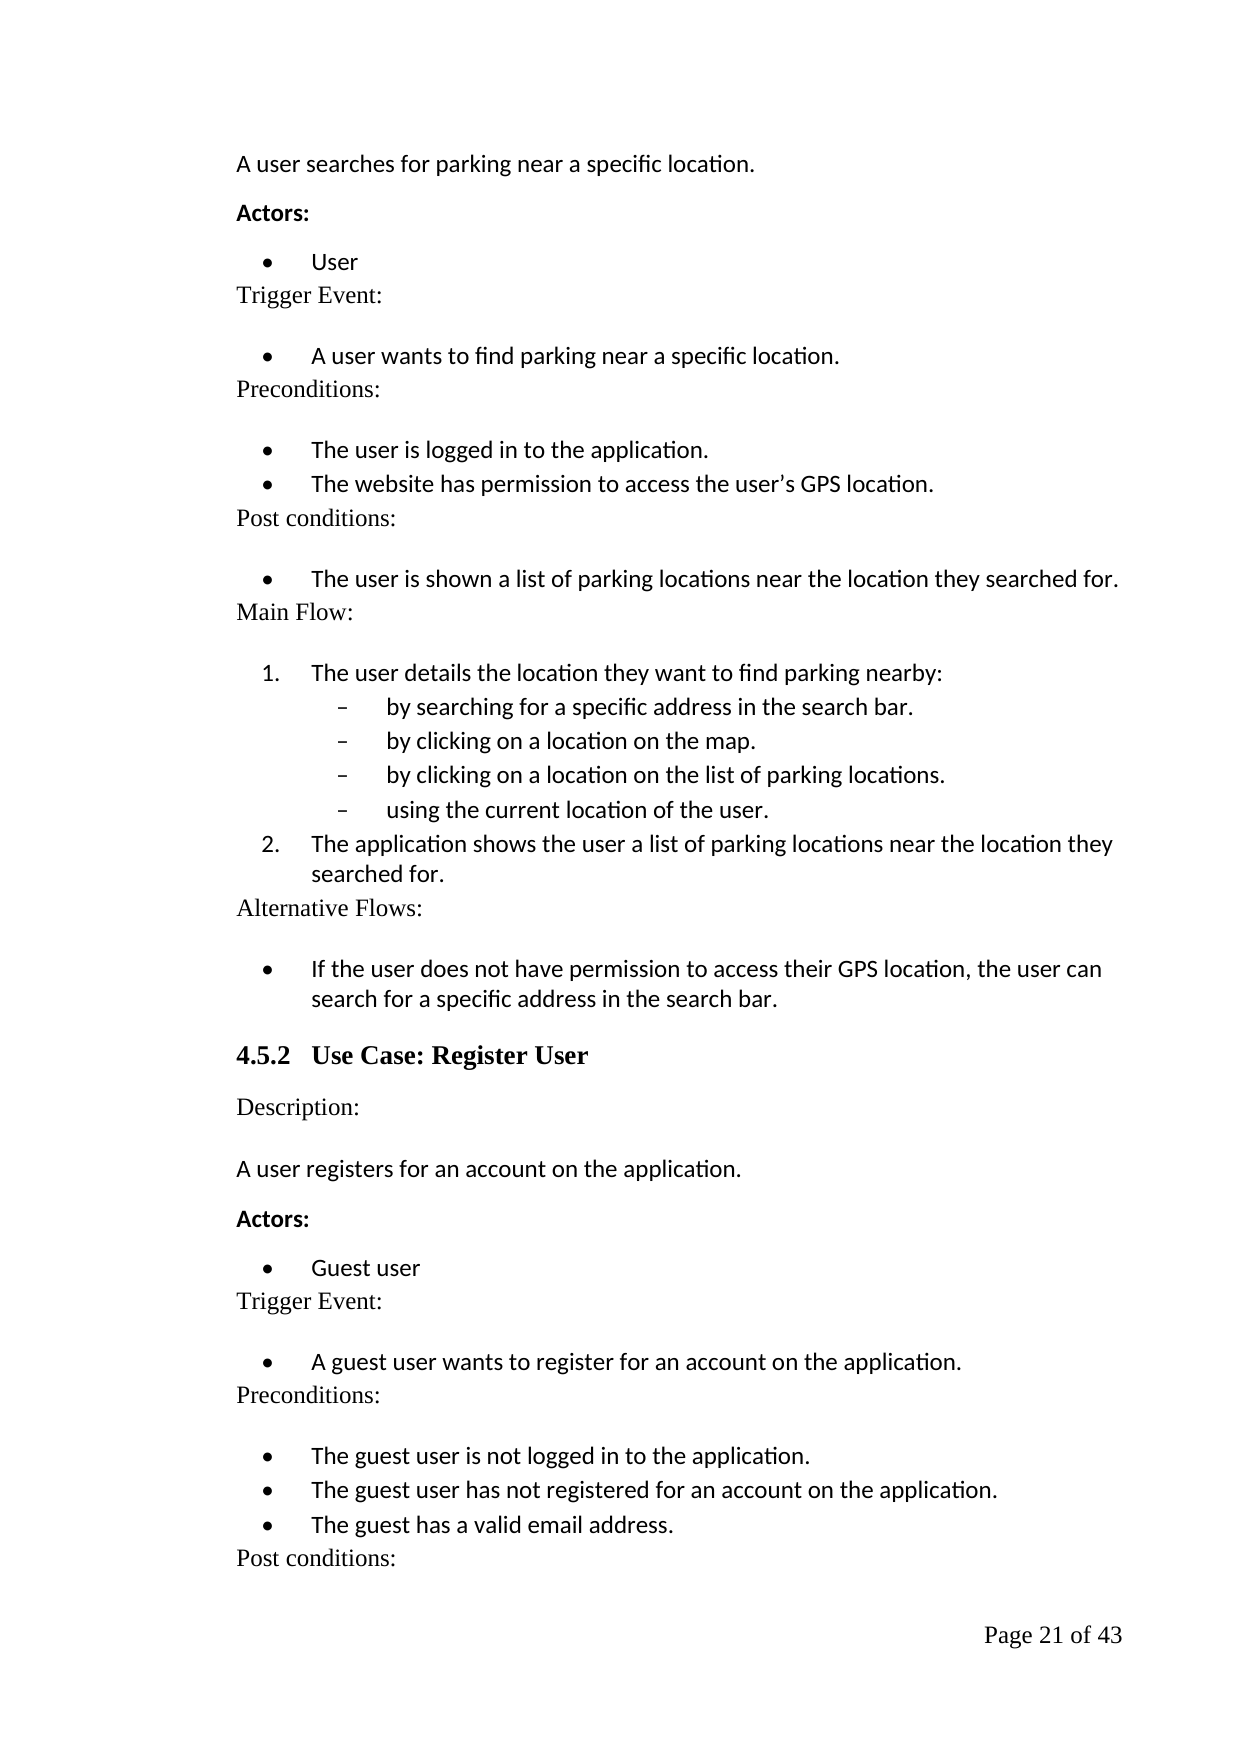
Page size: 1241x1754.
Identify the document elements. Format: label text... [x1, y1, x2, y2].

list A guest user wants to register for an account on the application. [261, 1346, 1122, 1377]
list by clicking on a location on the list of parking locations. [336, 759, 1122, 790]
text A user registers for an account on the application. [236, 1153, 1122, 1184]
list The user is shown a list of parking locations near the location they searched for. [261, 563, 1122, 593]
list The guest user is not logged in to the application. [261, 1440, 1122, 1471]
text Preconditions: [236, 1380, 1122, 1409]
text Post conditions: [236, 1543, 1122, 1572]
list The user is logged in to the application. [261, 434, 1122, 465]
text Main Flow: [236, 597, 1122, 626]
text Trigger Event: [236, 281, 1122, 309]
list User [261, 246, 1122, 277]
text Post conditions: [236, 503, 1122, 532]
text Actors: [236, 1203, 1122, 1233]
list If the user does not have permission to access their GPS location, the user can search for a specific address in the search bar. [261, 953, 1122, 1014]
subtitle Use Case: Register User [236, 1039, 1122, 1070]
list by searching for a specific address in the search bar. [336, 691, 1122, 722]
text Preconditions: [236, 374, 1122, 403]
list The website has permission to access the user’s GPS location. [261, 469, 1122, 499]
list The guest user has not registered for an account on the application. [261, 1474, 1122, 1505]
text Actors: [236, 197, 1122, 227]
list The application shows the user a list of parking locations near the location they searched for. [261, 828, 1122, 889]
text A user searches for parking near a specific location. [236, 148, 1122, 178]
text Trigger Event: [236, 1286, 1122, 1315]
text Alternative Flows: [236, 893, 1122, 922]
text Description: [236, 1092, 1122, 1120]
list The guest has a valid email address. [261, 1509, 1122, 1539]
list Guest user [261, 1252, 1122, 1283]
list A user wants to find parking near a specific location. [261, 340, 1122, 371]
list The user details the location they want to find parking nearby: [261, 657, 1122, 687]
list by clicking on a location on the map. [336, 725, 1122, 756]
list using the current location of the user. [336, 794, 1122, 824]
